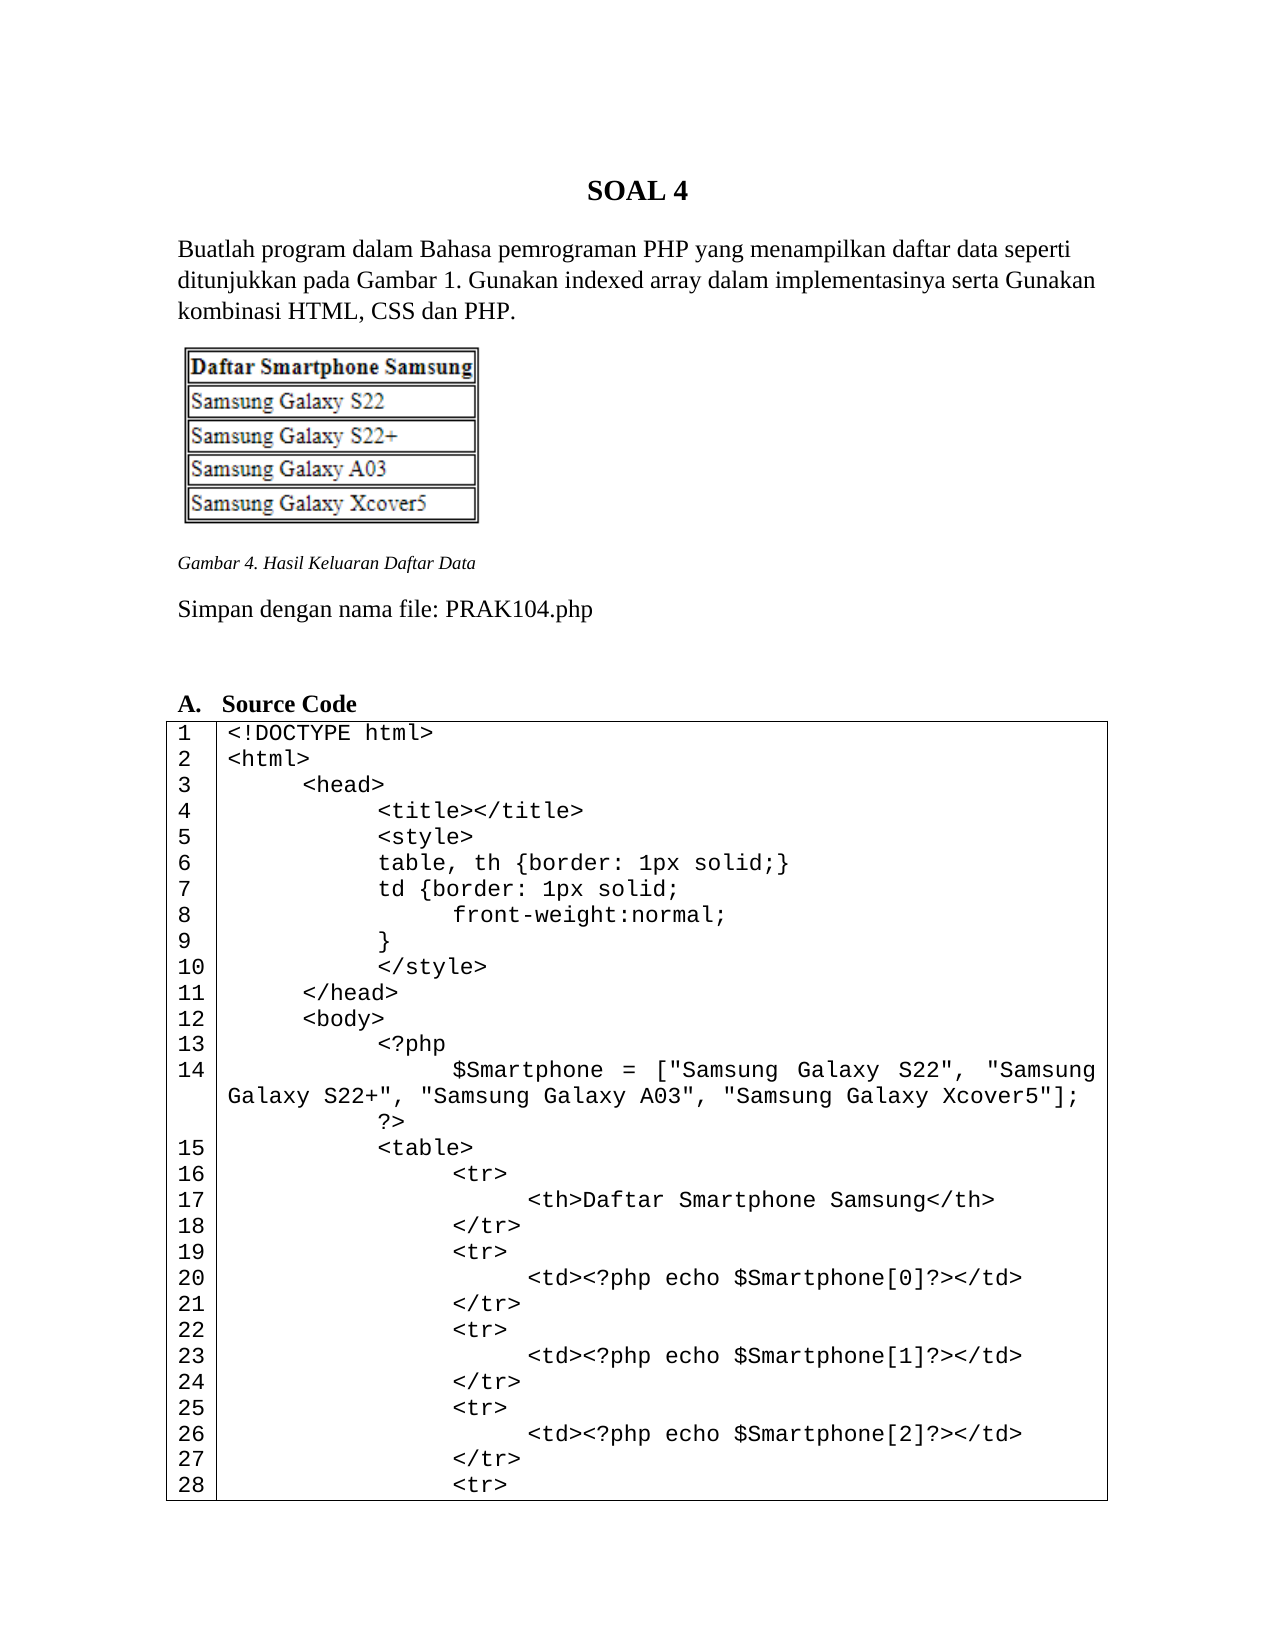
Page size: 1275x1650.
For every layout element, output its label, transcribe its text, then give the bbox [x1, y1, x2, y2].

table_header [167, 722, 216, 1500]
subtitle Source Code [177, 689, 1098, 718]
text Buatlah program dalam Bahasa pemrograman PHP yang menampilkan daftar data seperti ditunjukkan pada Gambar 1. Gunakan indexed array dalam implementasinya serta Gunakan kombinasi HTML, CSS dan PHP. [177, 234, 1098, 325]
subtitle SOAL 4 [177, 173, 1098, 206]
picture [177, 343, 487, 533]
text Simpan dengan nama file: PRAK104.php [177, 594, 1098, 623]
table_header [217, 722, 1107, 1500]
